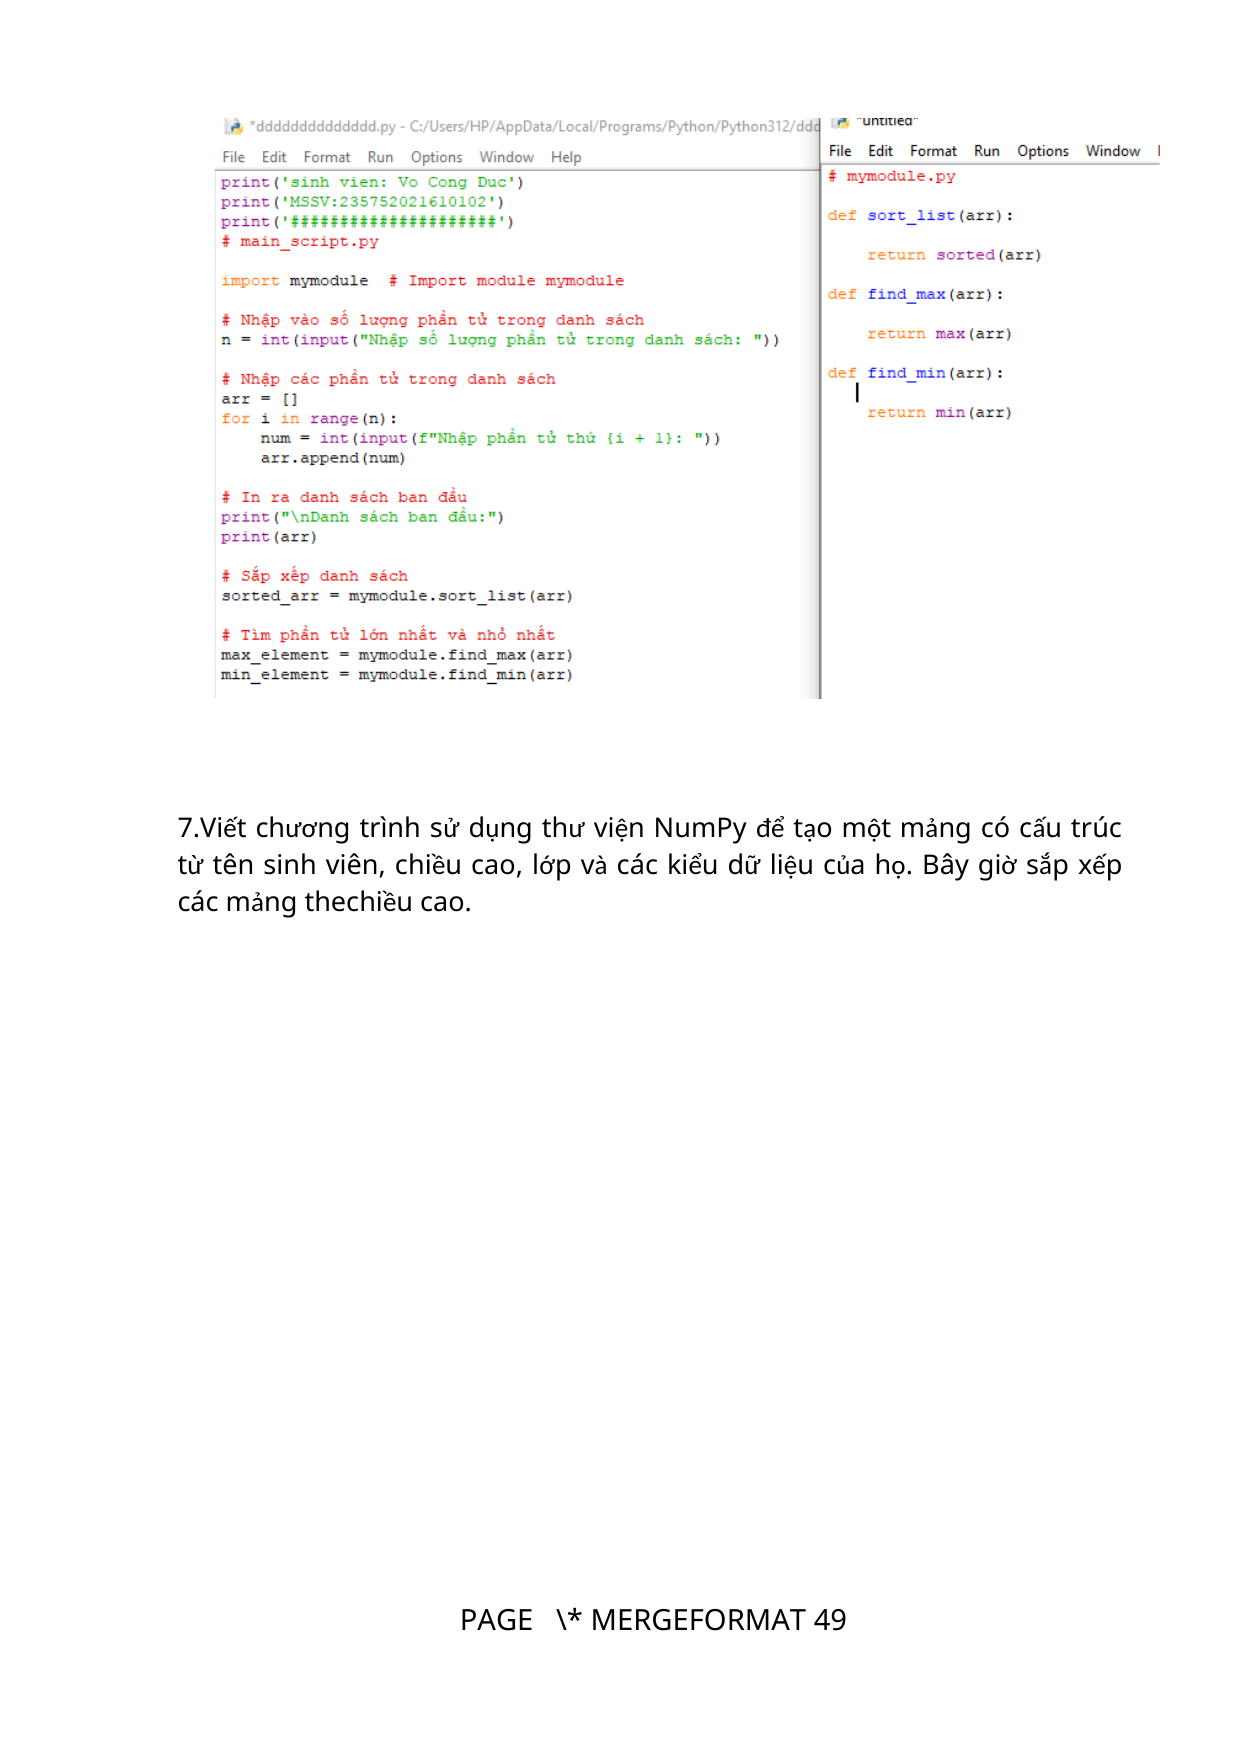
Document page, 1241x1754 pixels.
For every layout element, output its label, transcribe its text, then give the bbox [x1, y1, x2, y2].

picture [214, 118, 1160, 699]
text 7.Viết chương trình sử dụng thư viện NumPy để tạo một mảng có cấu trúc từ tên sinh viên, chiều cao, lớp và các kiểu dữ liệu của họ. Bây giờ sắp xếp các mảng thechiều cao. [177, 809, 1122, 919]
